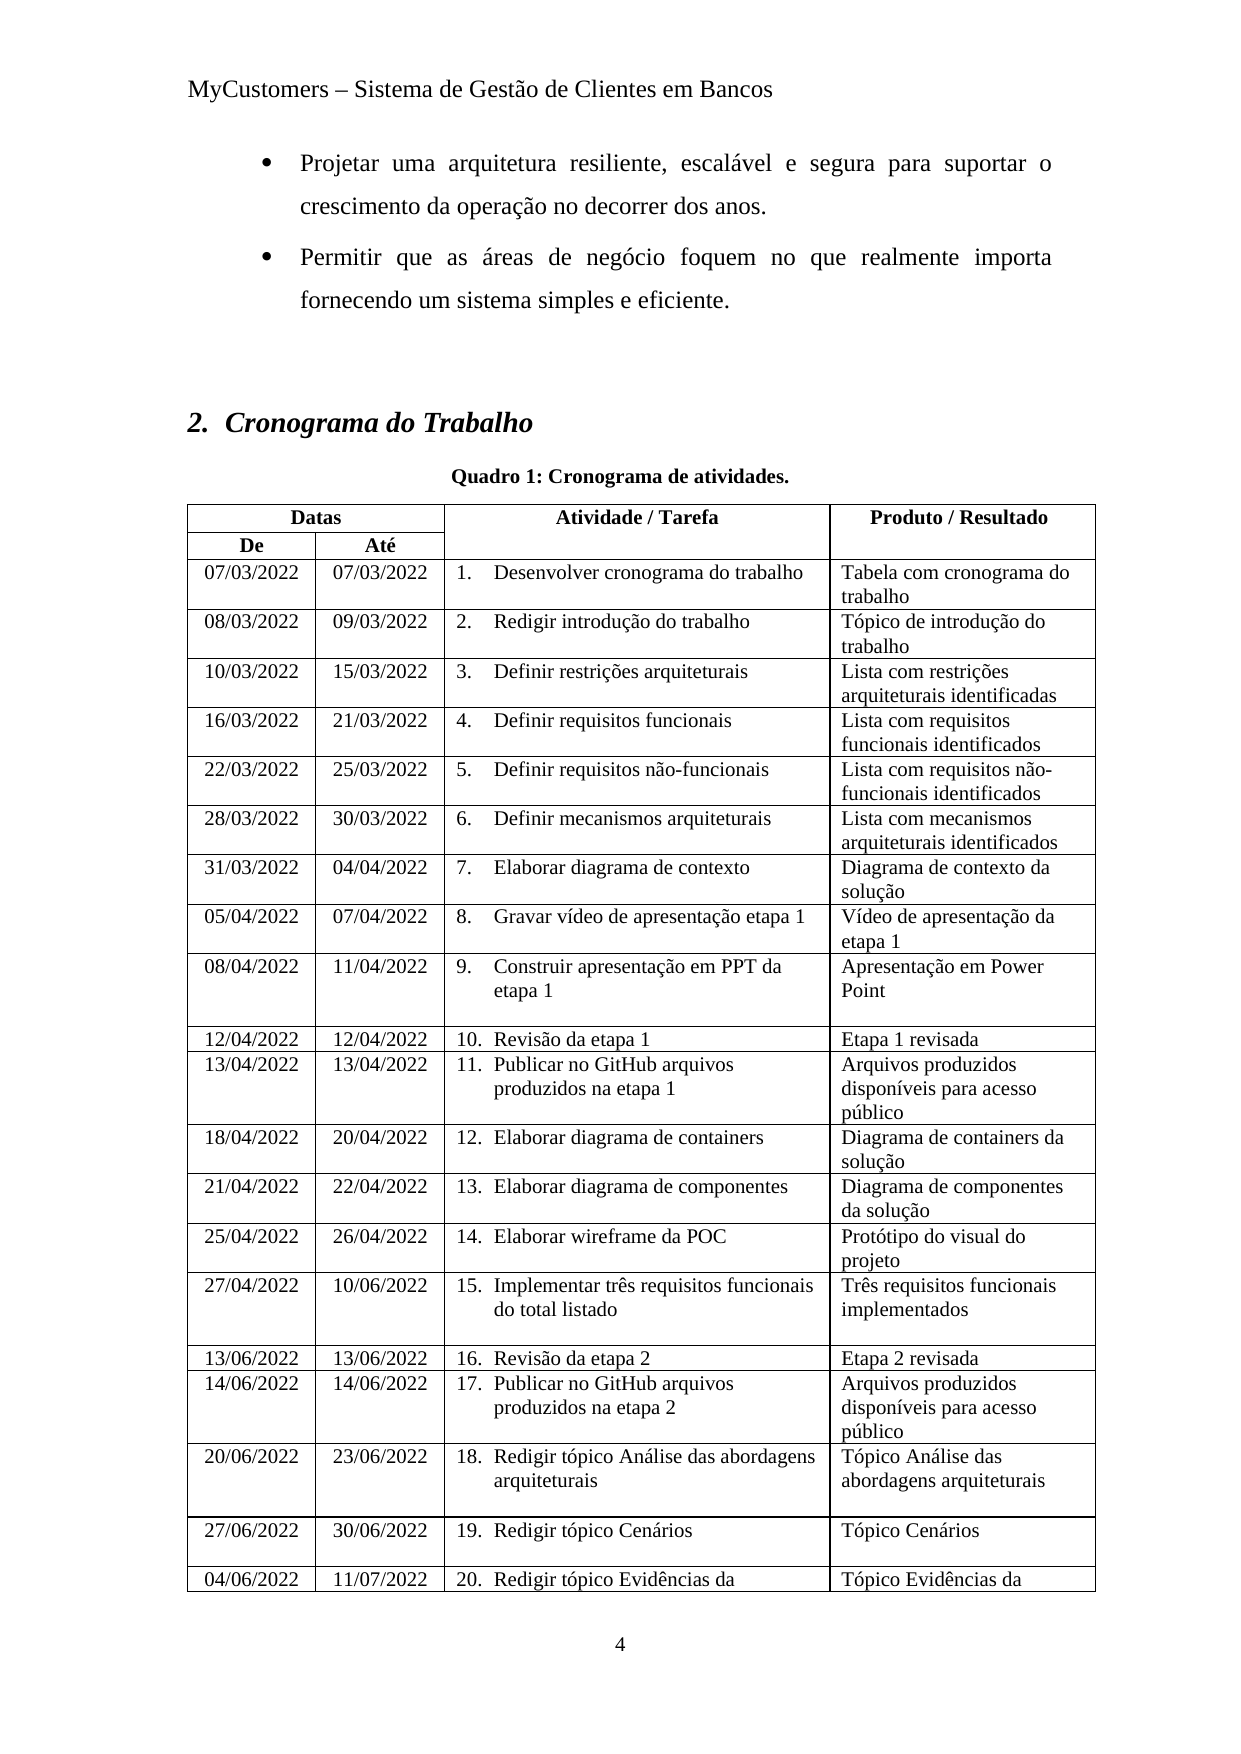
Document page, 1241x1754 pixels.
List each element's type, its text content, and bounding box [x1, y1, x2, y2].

table_cell 13/06/2022 [188, 1346, 315, 1370]
table_cell 22/04/2022 [316, 1174, 444, 1222]
table_cell 25/03/2022 [316, 757, 444, 805]
table_cell 27/06/2022 [188, 1518, 315, 1566]
table_cell 21/03/2022 [316, 708, 444, 756]
table_cell 13/04/2022 [316, 1052, 444, 1124]
table_cell Diagrama de contexto da solução [831, 855, 1095, 903]
table_cell 27/04/2022 [188, 1273, 315, 1345]
list Projetar uma arquitetura resiliente, escalável e segura para suportar o crescimento da operação no decorrer dos anos. [262, 148, 1053, 219]
table_cell Definir requisitos não-funcionais [445, 757, 829, 805]
table_cell 18/04/2022 [188, 1125, 315, 1173]
table_cell 13/06/2022 [316, 1346, 444, 1370]
table_cell 21/04/2022 [188, 1174, 315, 1222]
table_cell Redigir tópico Cenários [445, 1518, 829, 1566]
table_cell 31/03/2022 [188, 855, 315, 903]
table_cell Elaborar diagrama de containers [445, 1125, 829, 1173]
table_cell Lista com requisitos funcionais identificados [831, 708, 1095, 756]
table_cell Protótipo do visual do projeto [831, 1224, 1095, 1272]
table_cell 07/03/2022 [316, 560, 444, 608]
table_cell 13/04/2022 [188, 1052, 315, 1124]
table_cell 16/03/2022 [188, 708, 315, 756]
table_cell 23/06/2022 [316, 1444, 444, 1516]
table_cell 11/04/2022 [316, 954, 444, 1026]
table_cell Vídeo de apresentação da etapa 1 [831, 905, 1095, 953]
table_cell 20/06/2022 [188, 1444, 315, 1516]
table_cell Elaborar wireframe da POC [445, 1224, 829, 1272]
table_cell Apresentação em Power Point [831, 954, 1095, 1026]
table_cell 12/04/2022 [188, 1027, 315, 1051]
table_cell 30/03/2022 [316, 806, 444, 854]
table_cell Redigir tópico Análise das abordagens arquiteturais [445, 1444, 829, 1516]
table_cell 07/03/2022 [188, 560, 315, 608]
table_cell 05/04/2022 [188, 905, 315, 953]
table_cell Lista com restrições arquiteturais identificadas [831, 659, 1095, 707]
table_cell 10/03/2022 [188, 659, 315, 707]
table_cell 22/03/2022 [188, 757, 315, 805]
table_cell 11/07/2022 [316, 1567, 444, 1591]
table_cell Redigir introdução do trabalho [445, 610, 829, 658]
table_cell 14/06/2022 [316, 1371, 444, 1443]
table_cell 04/04/2022 [316, 855, 444, 903]
table_cell De [188, 533, 315, 559]
table_header Produto / Resultado [831, 505, 1095, 559]
table_cell Diagrama de componentes da solução [831, 1174, 1095, 1222]
table_cell Tópico Análise das abordagens arquiteturais [831, 1444, 1095, 1516]
table_cell 25/04/2022 [188, 1224, 315, 1272]
table_cell Publicar no GitHub arquivos produzidos na etapa 1 [445, 1052, 829, 1124]
text Quadro 1: Cronograma de atividades. [187, 463, 1053, 488]
table_cell Etapa 2 revisada [831, 1346, 1095, 1370]
table_cell Três requisitos funcionais implementados [831, 1273, 1095, 1345]
subtitle Cronograma do Trabalho [187, 405, 1053, 438]
table_cell 12/04/2022 [316, 1027, 444, 1051]
table_cell 04/06/2022 [188, 1567, 315, 1591]
table_cell Revisão da etapa 1 [445, 1027, 829, 1051]
table_cell Tópico de introdução do trabalho [831, 610, 1095, 658]
table_cell 14/06/2022 [188, 1371, 315, 1443]
table_cell 20/04/2022 [316, 1125, 444, 1173]
table_cell 26/04/2022 [316, 1224, 444, 1272]
table_cell Etapa 1 revisada [831, 1027, 1095, 1051]
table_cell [445, 1567, 829, 1591]
table_cell Definir restrições arquiteturais [445, 659, 829, 707]
table_cell 15/03/2022 [316, 659, 444, 707]
table_cell 28/03/2022 [188, 806, 315, 854]
table_cell Gravar vídeo de apresentação etapa 1 [445, 905, 829, 953]
table_cell Definir requisitos funcionais [445, 708, 829, 756]
table_cell Arquivos produzidos disponíveis para acesso público [831, 1371, 1095, 1443]
table_cell 10/06/2022 [316, 1273, 444, 1345]
table_cell Publicar no GitHub arquivos produzidos na etapa 2 [445, 1371, 829, 1443]
table_cell Tabela com cronograma do trabalho [831, 560, 1095, 608]
table_cell 08/04/2022 [188, 954, 315, 1026]
table_cell Arquivos produzidos disponíveis para acesso público [831, 1052, 1095, 1124]
table_cell Diagrama de containers da solução [831, 1125, 1095, 1173]
table_header Atividade / Tarefa [445, 505, 829, 559]
table_cell 30/06/2022 [316, 1518, 444, 1566]
table_cell Lista com requisitos não-funcionais identificados [831, 757, 1095, 805]
table_cell Lista com mecanismos arquiteturais identificados [831, 806, 1095, 854]
table_cell Desenvolver cronograma do trabalho [445, 560, 829, 608]
table_cell Elaborar diagrama de componentes [445, 1174, 829, 1222]
table_cell 08/03/2022 [188, 610, 315, 658]
table_cell 09/03/2022 [316, 610, 444, 658]
table_cell Elaborar diagrama de contexto [445, 855, 829, 903]
table_cell Até [316, 533, 444, 559]
table_cell Construir apresentação em PPT da etapa 1 [445, 954, 829, 1026]
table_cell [831, 1567, 1095, 1591]
list Permitir que as áreas de negócio foquem no que realmente importa fornecendo um sistema simples e eficiente. [262, 242, 1053, 314]
table_cell Tópico Cenários [831, 1518, 1095, 1566]
table_cell Definir mecanismos arquiteturais [445, 806, 829, 854]
table_cell Revisão da etapa 2 [445, 1346, 829, 1370]
table_cell 07/04/2022 [316, 905, 444, 953]
table_header Datas [188, 505, 444, 532]
table_cell Implementar três requisitos funcionais do total listado [445, 1273, 829, 1345]
